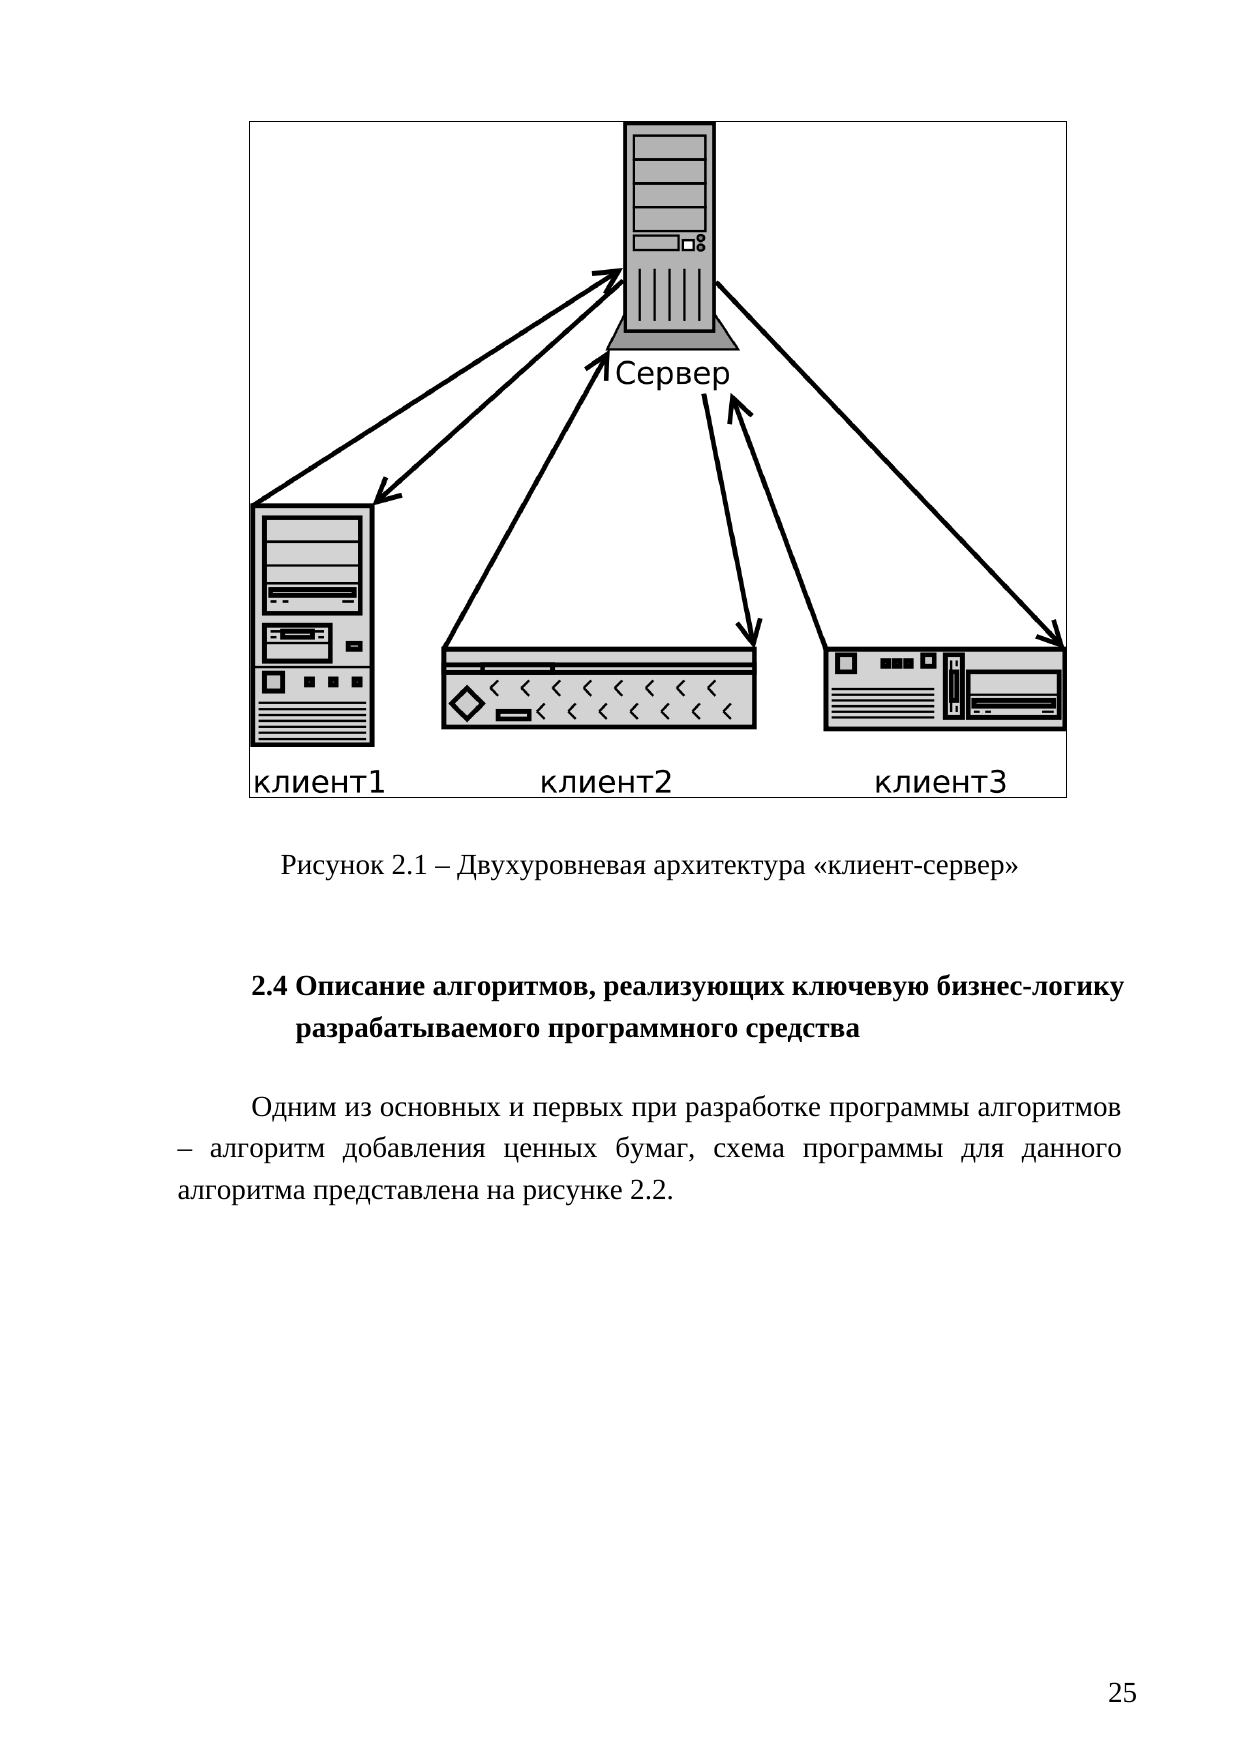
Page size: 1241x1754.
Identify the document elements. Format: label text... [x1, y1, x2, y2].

text Одним из основных и первых при разработке программы алгоритмов – алгоритм добавления ценных бумаг, схема программы для данного алгоритма представлена на рисунке 2.2. [177, 1083, 1122, 1208]
picture [250, 122, 1066, 797]
subtitle Описание алгоритмов, реализующих ключевую бизнес-логику разрабатываемого программного средства [251, 962, 1137, 1045]
text Рисунок 2.1 – Двухуровневая архитектура «клиент-сервер» [177, 841, 1122, 883]
